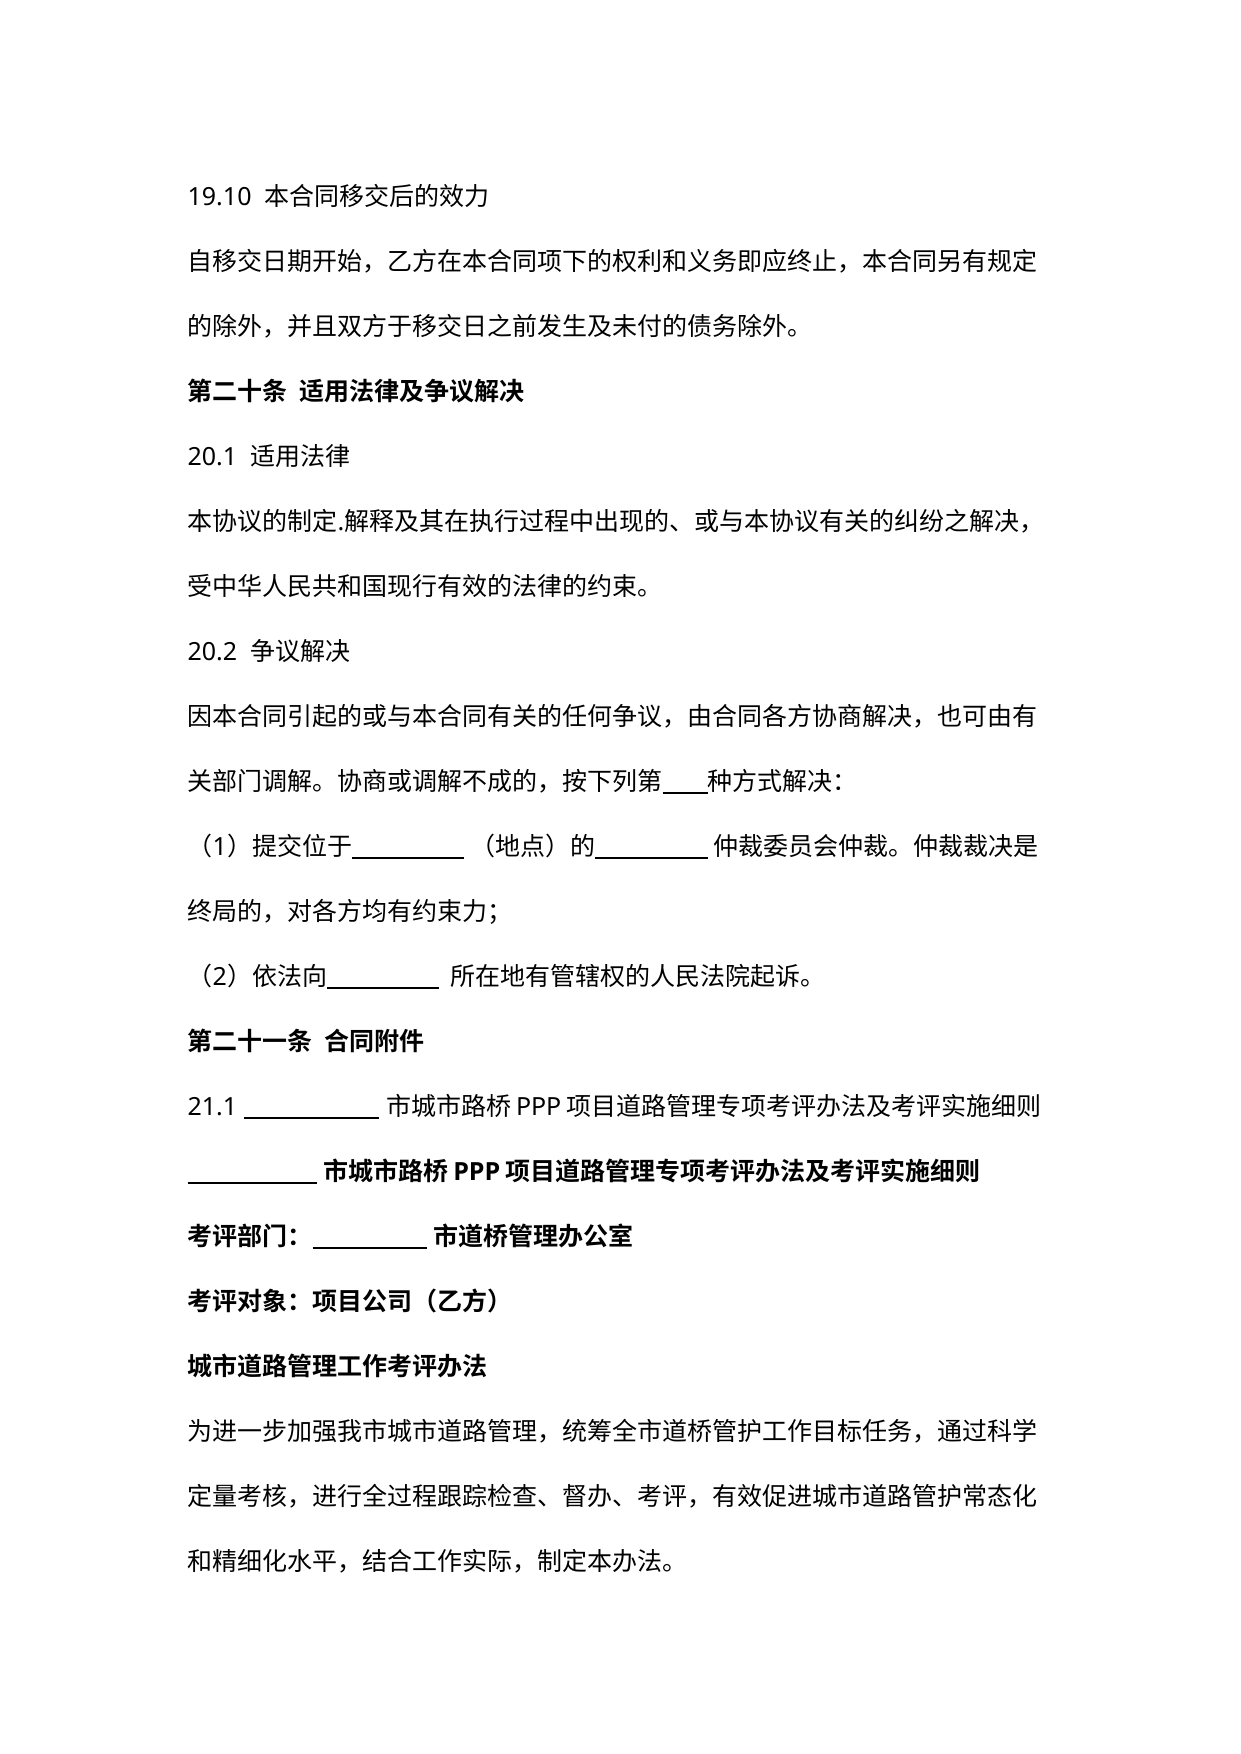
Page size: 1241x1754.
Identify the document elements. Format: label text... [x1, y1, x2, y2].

text 因本合同引起的或与本合同有关的任何争议，由合同各方协商解决，也可由有关部门调解。协商或调解不成的，按下列第 种方式解决： [187, 682, 1053, 812]
text 本协议的制定.解释及其在执行过程中出现的、或与本协议有关的纠纷之解决，受中华人民共和国现行有效的法律的约束。 [187, 487, 1053, 617]
text 第二十条 适用法律及争议解决 [187, 357, 1053, 422]
text 21.1 市城市路桥PPP项目道路管理专项考评办法及考评实施细则 [187, 1072, 1053, 1137]
text 20.1 适用法律 [187, 422, 1053, 487]
text （2）依法向 所在地有管辖权的人民法院起诉。 [187, 942, 1053, 1007]
text 考评对象：项目公司（乙方） [187, 1267, 1053, 1332]
text 为进一步加强我市城市道路管理，统筹全市道桥管护工作目标任务，通过科学定量考核，进行全过程跟踪检查、督办、考评，有效促进城市道路管护常态化和精细化水平，结合工作实际，制定本办法。 [187, 1397, 1053, 1592]
text 19.10 本合同移交后的效力 [187, 162, 1053, 227]
text 第二十一条 合同附件 [187, 1007, 1053, 1072]
subtitle 城市道路管理工作考评办法 [187, 1332, 1053, 1397]
text （1）提交位于 （地点）的 仲裁委员会仲裁。仲裁裁决是终局的，对各方均有约束力； [187, 812, 1053, 942]
text 20.2 争议解决 [187, 617, 1053, 682]
text 考评部门： 市道桥管理办公室 [187, 1202, 1053, 1267]
text 自移交日期开始，乙方在本合同项下的权利和义务即应终止，本合同另有规定的除外，并且双方于移交日之前发生及未付的债务除外。 [187, 227, 1053, 357]
subtitle 市城市路桥PPP项目道路管理专项考评办法及考评实施细则 [187, 1137, 1053, 1202]
